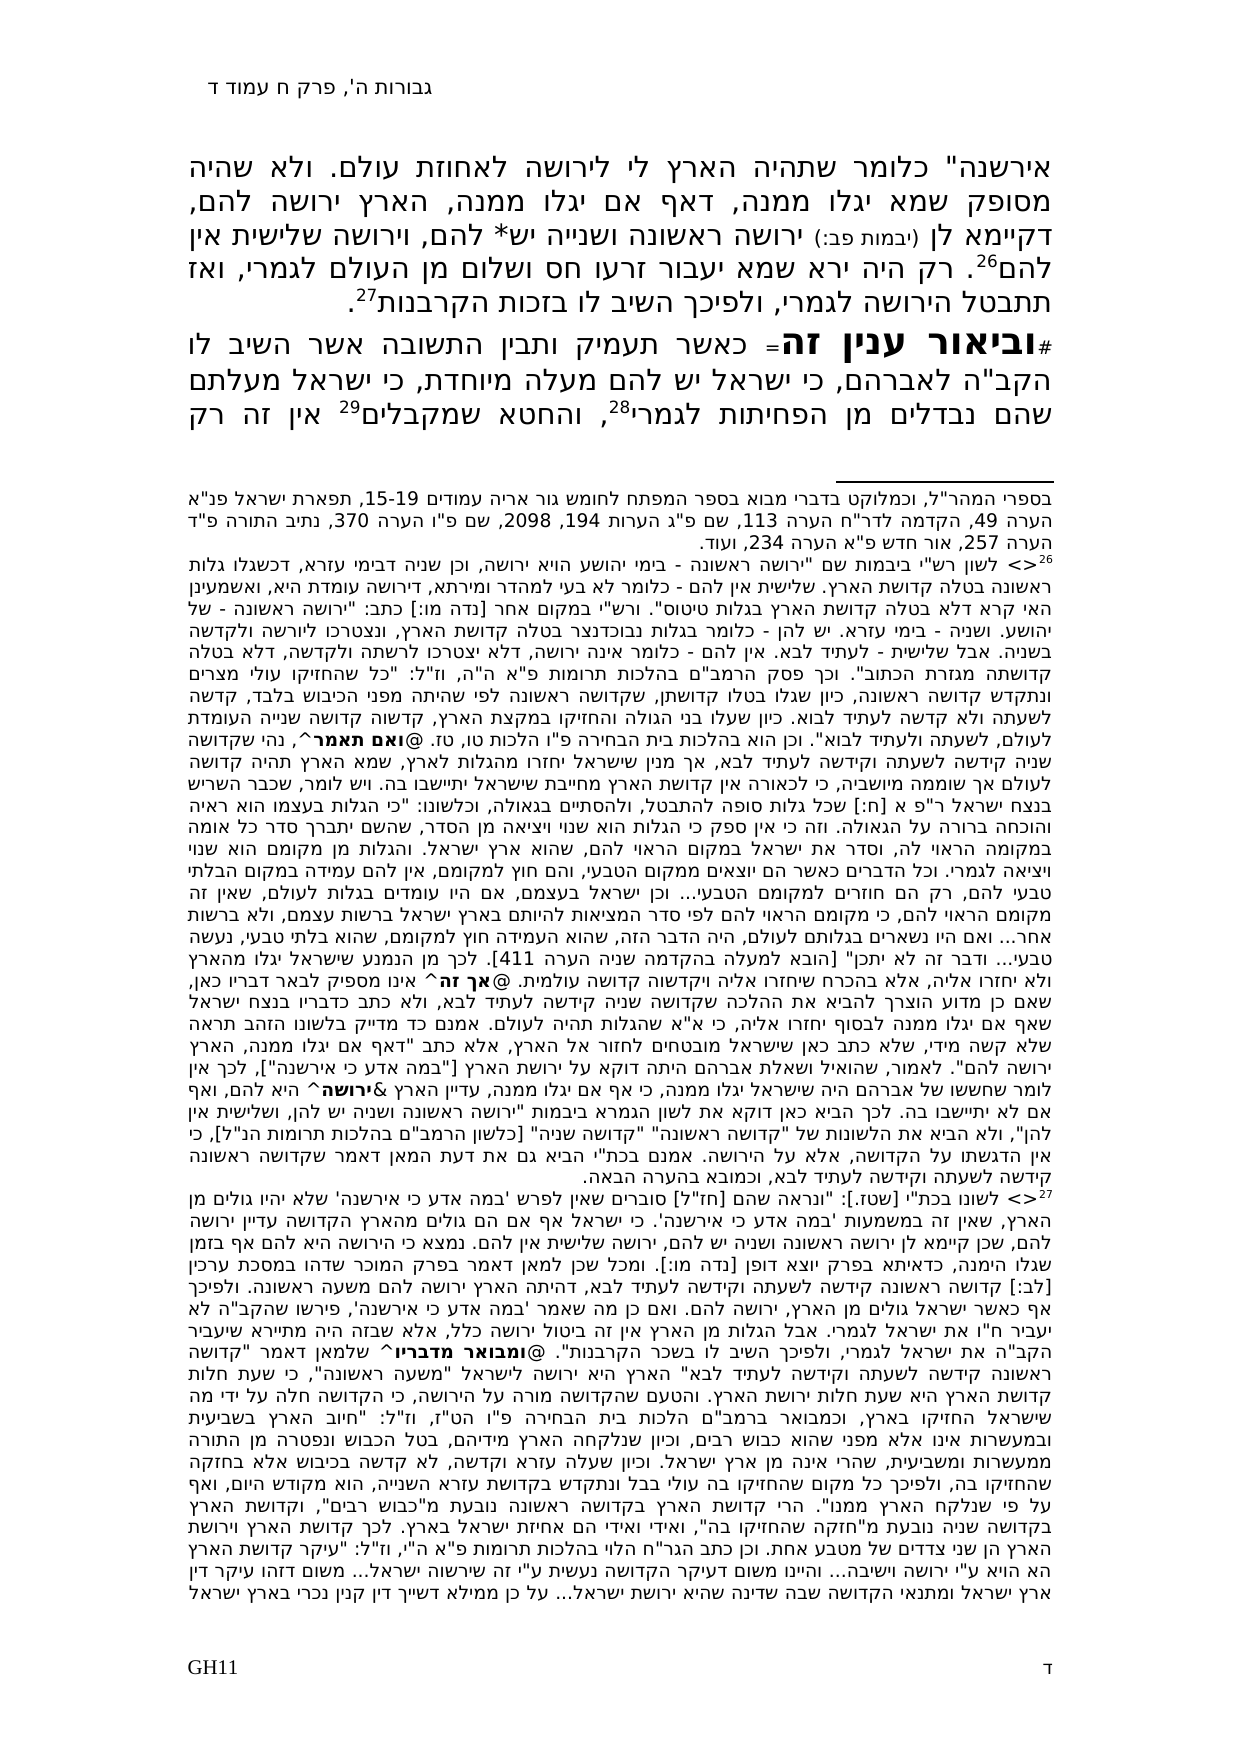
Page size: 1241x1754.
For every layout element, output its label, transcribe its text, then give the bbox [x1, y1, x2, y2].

text #ויש לדקדק= על דברי רבותינו ז"ל, הרי הכתוב אומר "במה אדע כי אירשנה", ואין נזכר בכתוב "במה אדע" שלא יעשה להם כאשר עשה לדור המבול ולדור הפלגה. ונראה כי פירוש "במה אדע כי אירשנה" כלומר שתהיה הארץ לי לירושה לאחוזת עולם. ולא שהיה מסופק שמא יגלו ממנה, דאף אם יגלו ממנה, הארץ ירושה להם, דקיימא לן (יבמות פב:) ירושה ראשונה ושנייה יש* להם, וירושה שלישית אין להם. רק היה ירא שמא יעבור זרעו חס ושלום מן העולם לגמרי, ואז תתבטל הירושה לגמרי, ולפיכך השיב לו בזכות הקרבנות. [187, 150, 1053, 320]
text #וביאור ענין זה= כאשר תעמיק ותבין התשובה אשר השיב לו הקב"ה לאברהם, כי ישראל יש להם מעלה מיוחדת, כי ישראל מעלתם שהם נבדלים מן הפחיתות לגמרי, והחטא שמקבלים אין זה רק מקרה, ודבר שהוא מקרה בלבד אפשר הסתלקות. ולפיכך אין ראוי להעביר ישראל בשביל החטא, כיון שבעצם הם טהורים, ואין החטא להם בעצם, והוא דבר מקרה, ואין דבר שהוא במקרה מבטל עצם ישראל. והדבר הזה יתבאר לך באריכות עוד בספר הזה בסופו, ובספר הנצח בעזרת השם. אבל בני אדם שפחיתות להם בעצם, כאשר הם מוסיפים פחיתות מן החטא, אין הפחיתות הזה מקרה שקבל העצם, שהרי פחיתות יש להם בעצם, ואין זה רק הוספה על הפחיתות שיש להם בעצם, וכשגובר החטא מעבירם*. [187, 320, 1053, 431]
